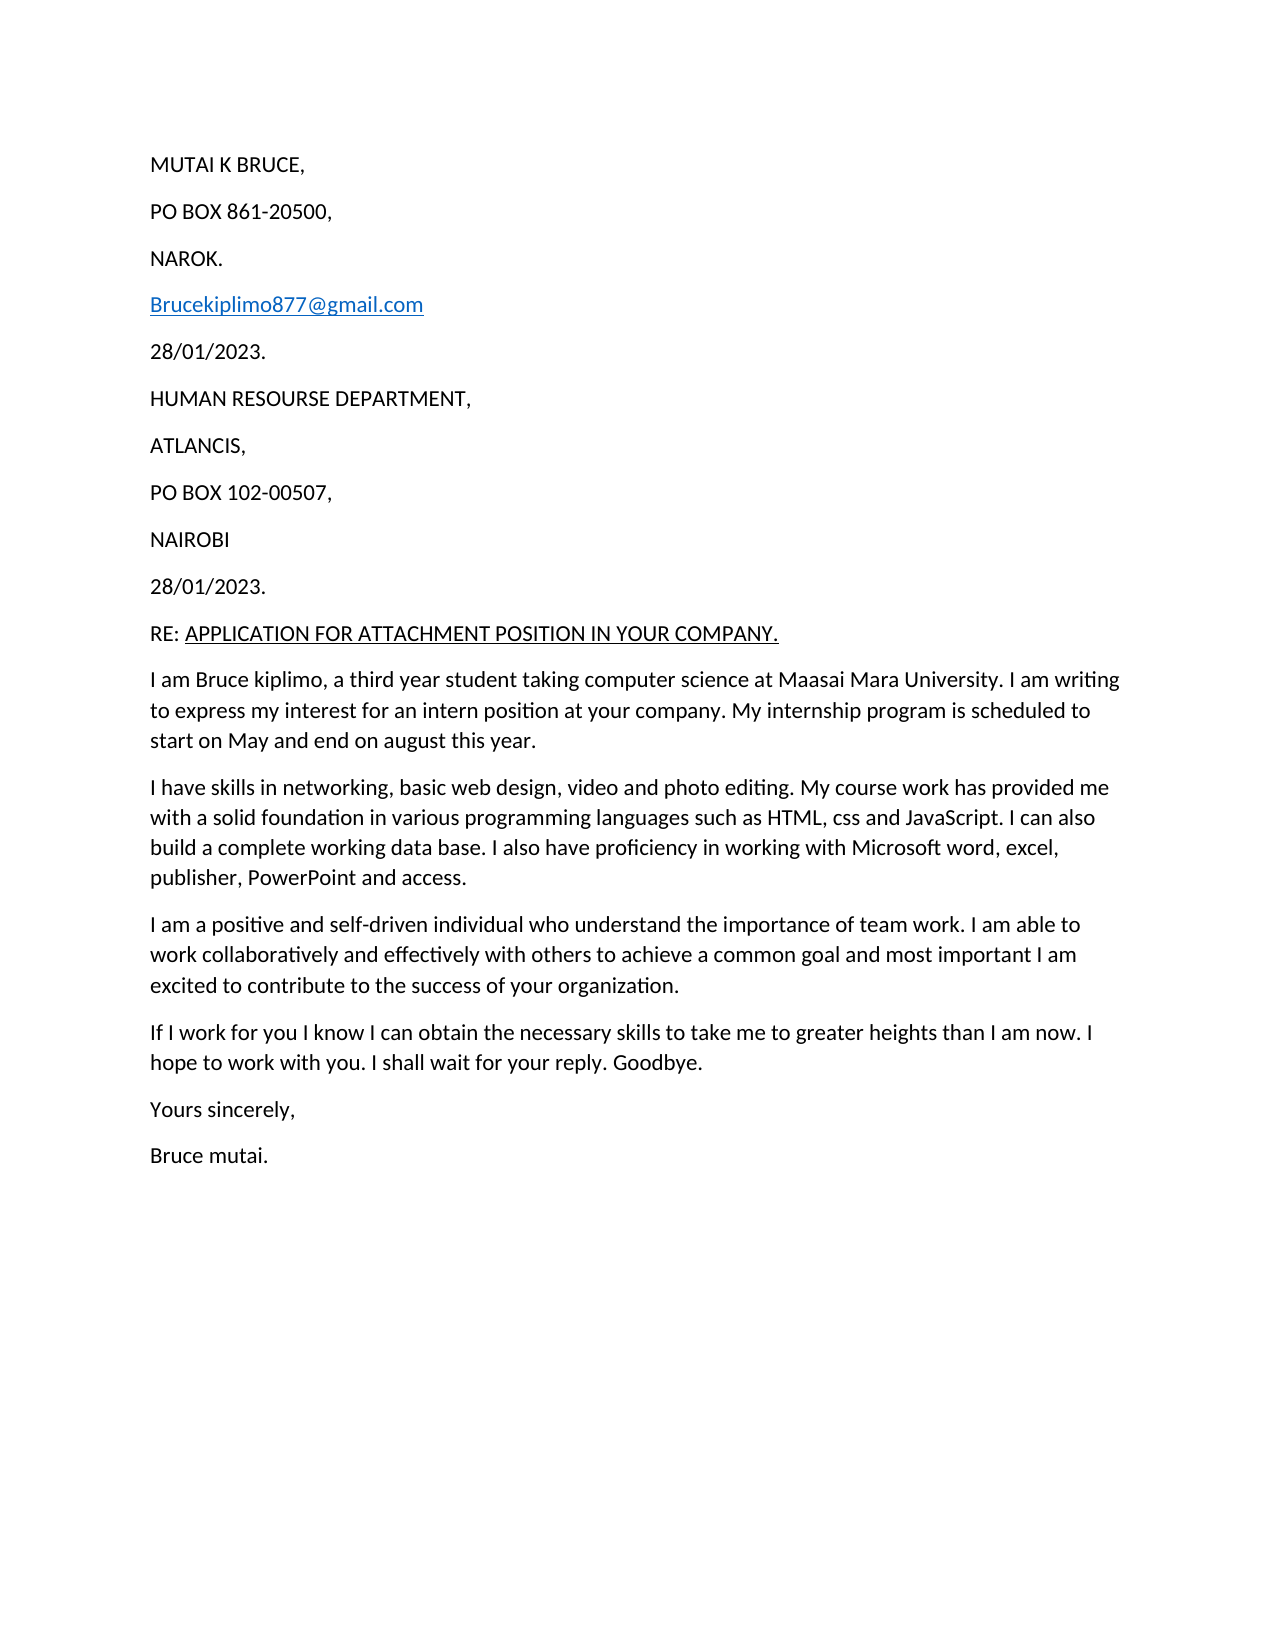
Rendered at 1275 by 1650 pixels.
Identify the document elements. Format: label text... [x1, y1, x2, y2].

text I have skills in networking, basic web design, video and photo editing. My course work has provided me with a solid foundation in various programming languages such as HTML, css and JavaScript. I can also build a complete working data base. I also have proficiency in working with Microsoft word, excel, publisher, PowerPoint and access. [150, 773, 1125, 892]
text Bruce mutai. [150, 1142, 1125, 1170]
text MUTAI K BRUCE, [150, 150, 1125, 178]
text I am a positive and self-driven individual who understand the importance of team work. I am able to work collaboratively and effectively with others to achieve a common goal and most important I am excited to contribute to the success of your organization. [150, 910, 1125, 999]
text 28/01/2023. [150, 572, 1125, 600]
text PO BOX 102-00507, [150, 478, 1125, 506]
text Brucekiplimo877@gmail.com [150, 291, 1125, 319]
text PO BOX 861-20500, [150, 197, 1125, 225]
text NAIROBI [150, 525, 1125, 553]
text If I work for you I know I can obtain the necessary skills to take me to greater heights than I am now. I hope to work with you. I shall wait for your reply. Goodbye. [150, 1018, 1125, 1076]
text 28/01/2023. [150, 337, 1125, 366]
text NAROK. [150, 244, 1125, 272]
text ATLANCIS, [150, 431, 1125, 459]
text Yours sincerely, [150, 1095, 1125, 1123]
text I am Bruce kiplimo, a third year student taking computer science at Maasai Mara University. I am writing to express my interest for an intern position at your company. My internship program is scheduled to start on May and end on august this year. [150, 666, 1125, 754]
text HUMAN RESOURSE DEPARTMENT, [150, 384, 1125, 412]
text RE: APPLICATION FOR ATTACHMENT POSITION IN YOUR COMPANY. [150, 619, 1125, 647]
